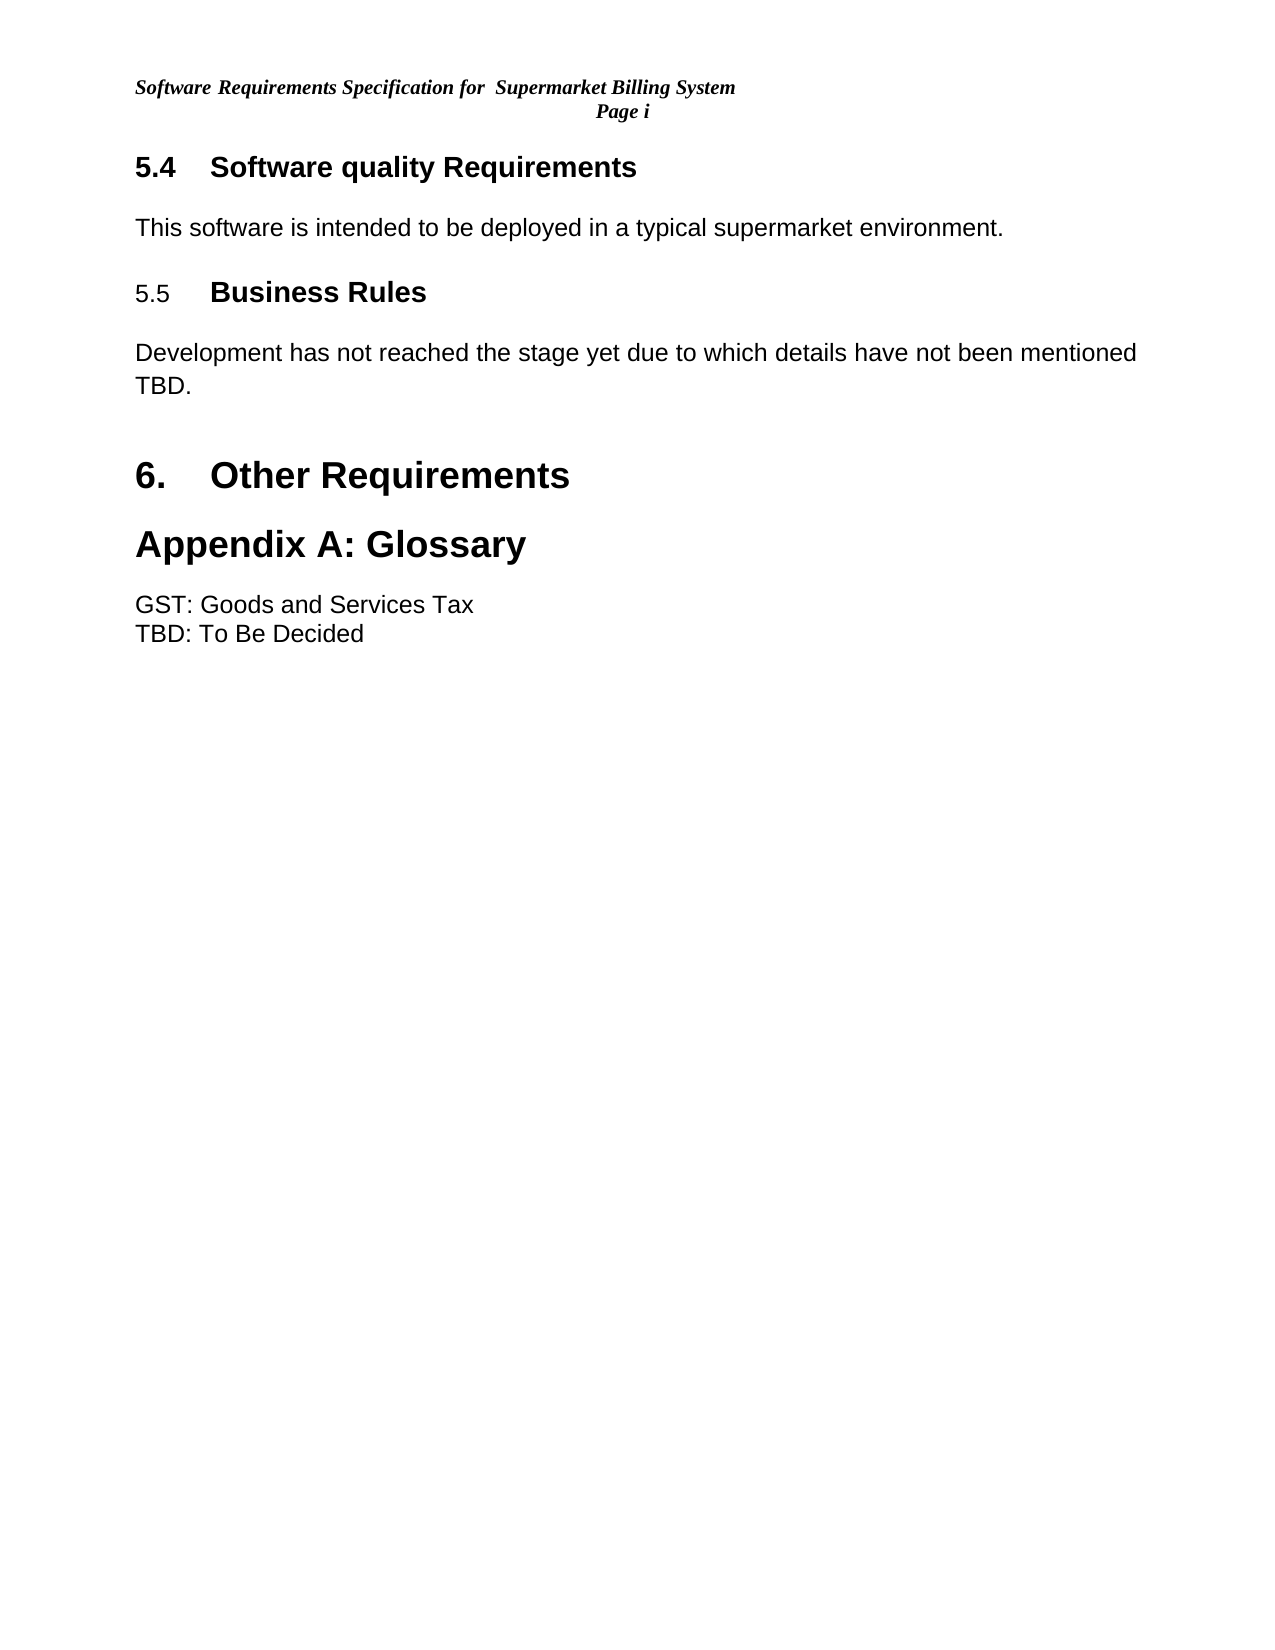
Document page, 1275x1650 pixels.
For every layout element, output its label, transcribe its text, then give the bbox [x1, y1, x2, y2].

subtitle Software quality Requirements [135, 150, 1140, 183]
text Development has not reached the stage yet due to which details have not been mentioned TBD. [135, 338, 1140, 399]
subtitle Business Rules [135, 275, 1140, 308]
subtitle Other Requirements [135, 454, 1140, 497]
text GST: Goods and Services Tax [135, 590, 1140, 619]
text This software is intended to be deployed in a typical supermarket environment. [135, 213, 1140, 241]
text Appendix A: Glossary [135, 522, 1140, 565]
text TBD: To Be Decided [135, 619, 1140, 647]
